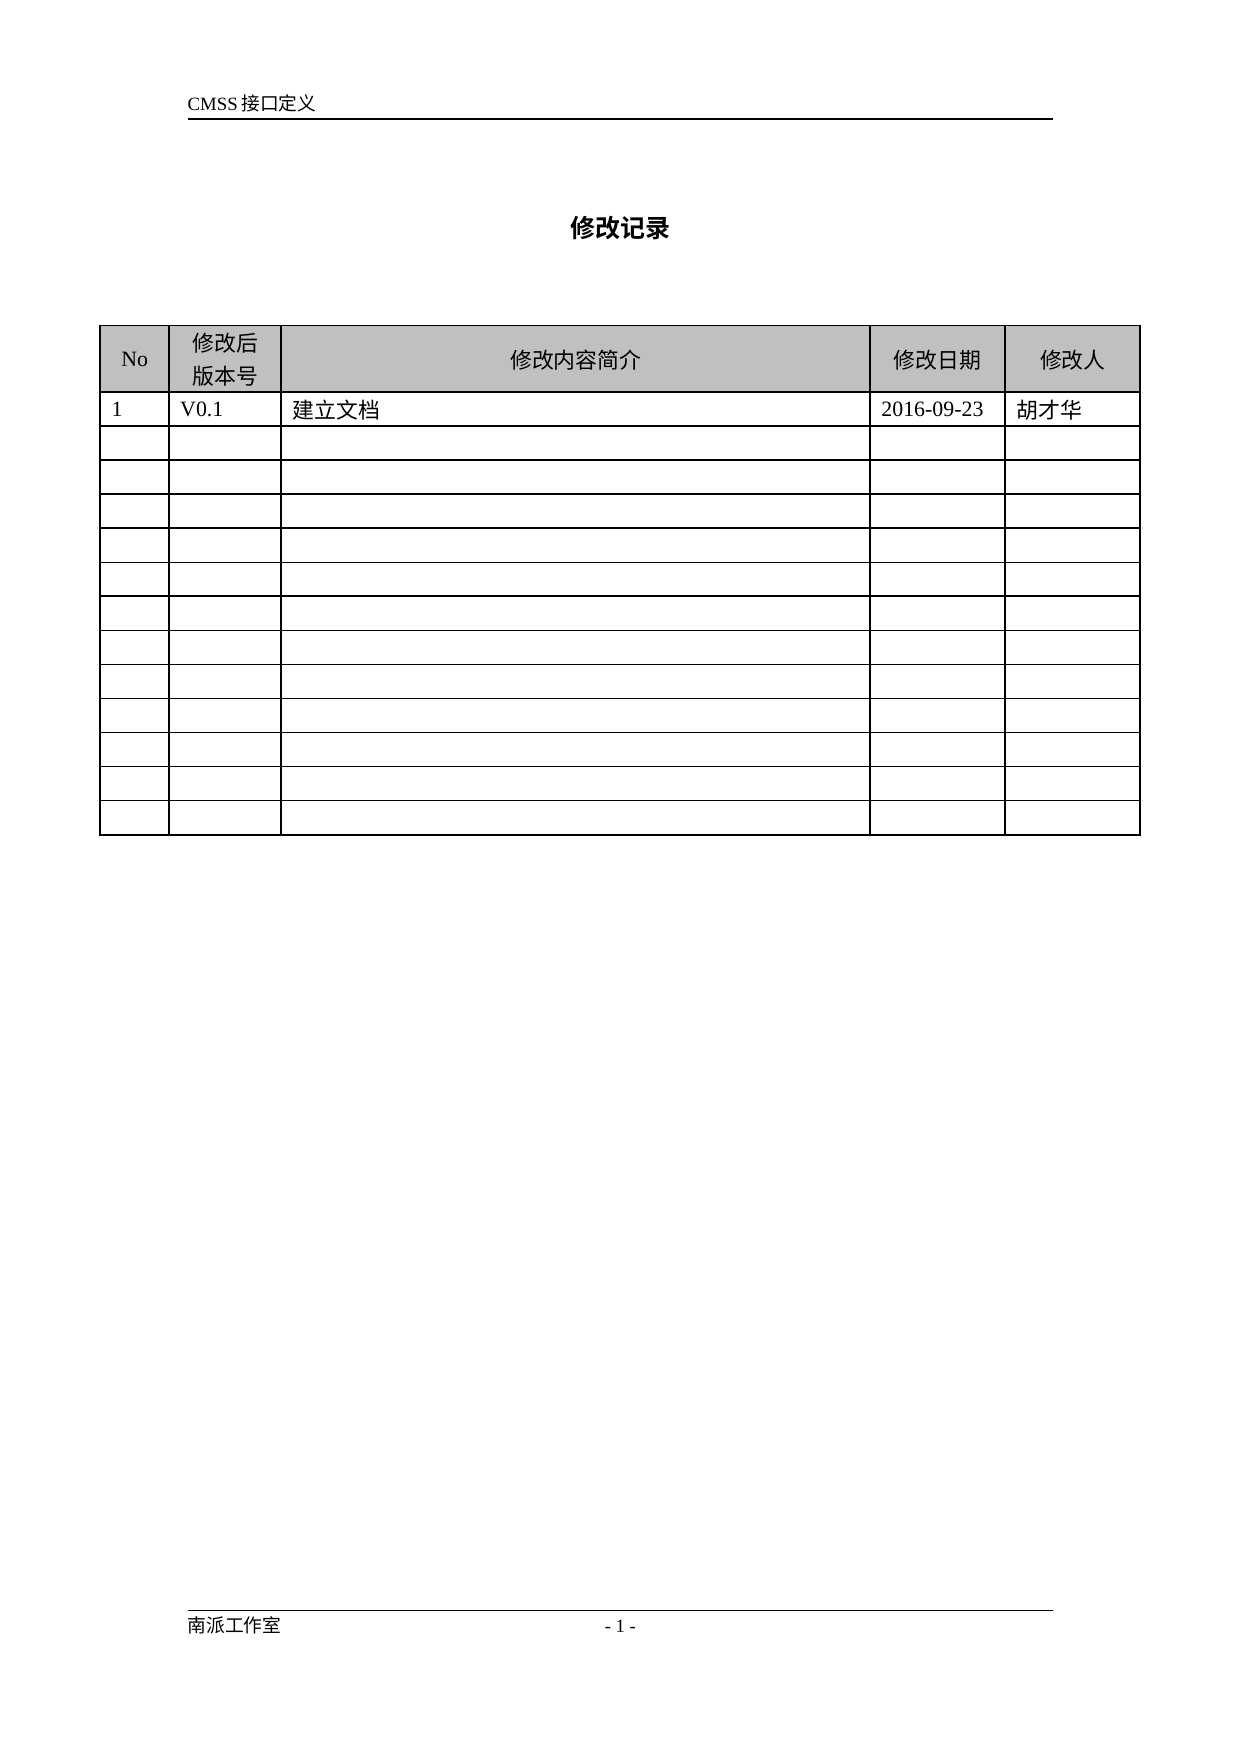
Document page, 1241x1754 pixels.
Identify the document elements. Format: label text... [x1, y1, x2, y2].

table_cell [1006, 665, 1139, 698]
table_cell [1006, 563, 1139, 595]
text 修改记录 [187, 194, 1053, 259]
table_cell [1006, 699, 1139, 732]
table_cell [1006, 801, 1139, 834]
table_cell [170, 461, 280, 493]
table_cell [282, 461, 869, 493]
table_cell [1006, 631, 1139, 663]
table_cell [170, 631, 280, 663]
table_cell [101, 767, 168, 800]
table_cell [101, 631, 168, 663]
table_cell [1006, 597, 1139, 629]
table_cell [282, 665, 869, 698]
table_cell [282, 801, 869, 834]
table_cell [282, 427, 869, 459]
table_cell [282, 529, 869, 561]
table_cell [871, 767, 1004, 800]
table_cell [101, 461, 168, 493]
table_cell [170, 665, 280, 698]
table_cell [101, 733, 168, 766]
table_cell [101, 699, 168, 732]
table_cell 建立文档 [282, 393, 869, 425]
table_cell [170, 427, 280, 459]
table_cell [871, 597, 1004, 629]
table_cell [871, 801, 1004, 834]
table_cell [1006, 529, 1139, 561]
table_cell [282, 563, 869, 595]
table_cell [170, 767, 280, 800]
table_cell [101, 427, 168, 459]
table_cell [170, 495, 280, 527]
table_cell [871, 461, 1004, 493]
table_cell [282, 495, 869, 527]
table_header 修改人 [1006, 326, 1139, 391]
table_header 修改内容简介 [282, 326, 869, 391]
table_cell [871, 733, 1004, 766]
table_cell [871, 427, 1004, 459]
table_cell [871, 631, 1004, 663]
table_cell 2016-09-23 [871, 393, 1004, 425]
table_cell [170, 563, 280, 595]
table_header 修改后 版本号 [170, 326, 280, 391]
table_cell 胡才华 [1006, 393, 1139, 425]
table_cell [871, 495, 1004, 527]
table_cell [1006, 733, 1139, 766]
table_cell [282, 597, 869, 629]
table_cell [282, 733, 869, 766]
table_cell [101, 665, 168, 698]
table_cell [871, 563, 1004, 595]
table_cell [1006, 427, 1139, 459]
table_cell [871, 529, 1004, 561]
table_header 修改日期 [871, 326, 1004, 391]
table_cell [282, 767, 869, 800]
table_cell [101, 529, 168, 561]
table_header No [101, 326, 168, 391]
table_cell [170, 529, 280, 561]
table_cell [871, 665, 1004, 698]
table_cell [1006, 767, 1139, 800]
table_cell V0.1 [170, 393, 280, 425]
table_cell [170, 699, 280, 732]
table_cell [101, 495, 168, 527]
table_cell [282, 631, 869, 663]
table_cell [1006, 495, 1139, 527]
table_cell [101, 563, 168, 595]
table_cell [101, 801, 168, 834]
table_cell [170, 733, 280, 766]
table_cell [282, 699, 869, 732]
table_cell 1 [101, 393, 168, 425]
table_cell [170, 597, 280, 629]
table_cell [1006, 461, 1139, 493]
table_cell [170, 801, 280, 834]
table_cell [871, 699, 1004, 732]
table_cell [101, 597, 168, 629]
